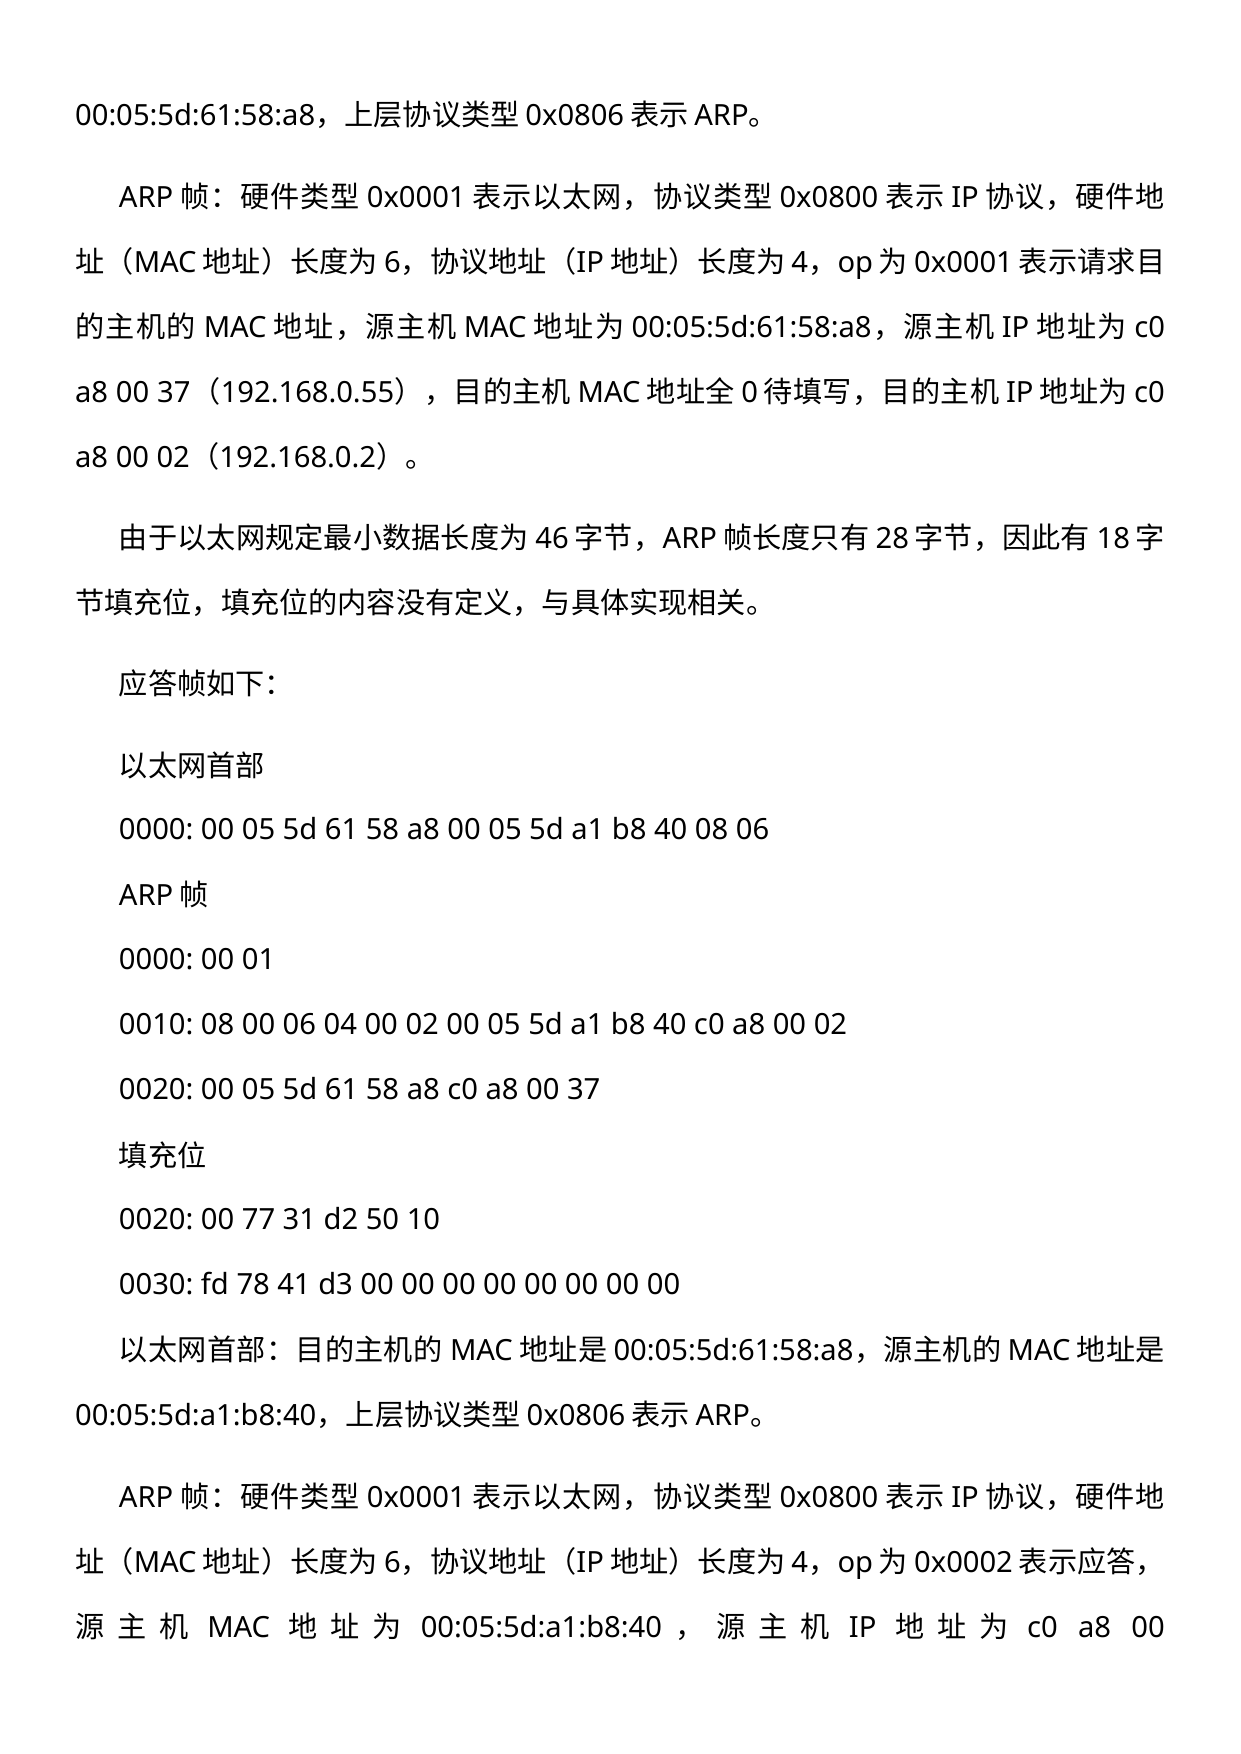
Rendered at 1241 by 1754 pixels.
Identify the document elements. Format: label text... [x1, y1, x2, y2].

text 0000: 00 05 5d 61 58 a8 00 05 5d a1 b8 40 08 06 [75, 796, 1165, 861]
text 应答帧如下： [75, 649, 1165, 714]
text 0030: fd 78 41 d3 00 00 00 00 00 00 00 00 [75, 1251, 1165, 1316]
text 填充位 [75, 1121, 1165, 1186]
text 以太网首部：目的主机的MAC地址是00:05:5d:61:58:a8，源主机的MAC地址是00:05:5d:a1:b8:40，上层协议类型0x0806表示ARP。 [75, 1316, 1165, 1446]
text 0010: 08 00 06 04 00 02 00 05 5d a1 b8 40 c0 a8 00 02 [75, 991, 1165, 1056]
text ARP帧 [75, 861, 1165, 926]
text 以太网首部 [75, 731, 1165, 796]
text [75, 1462, 1165, 1657]
text 0020: 00 77 31 d2 50 10 [75, 1186, 1165, 1251]
text 由于以太网规定最小数据长度为46字节，ARP帧长度只有28字节，因此有18字节填充位，填充位的内容没有定义，与具体实现相关。 [75, 503, 1165, 633]
text 0020: 00 05 5d 61 58 a8 c0 a8 00 37 [75, 1056, 1165, 1121]
text 0000: 00 01 [75, 926, 1165, 991]
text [75, 81, 1165, 146]
text ARP帧：硬件类型0x0001表示以太网，协议类型0x0800表示IP协议，硬件地址（MAC地址）长度为6，协议地址（IP地址）长度为4，op为0x0001表示请求目的主机的MAC地址，源主机MAC地址为00:05:5d:61:58:a8，源主机IP地址为c0 a8 00 37（192.168.0.55），目的主机MAC地址全0待填写，目的主机IP地址为c0 a8 00 02（192.168.0.2）。 [75, 162, 1165, 487]
